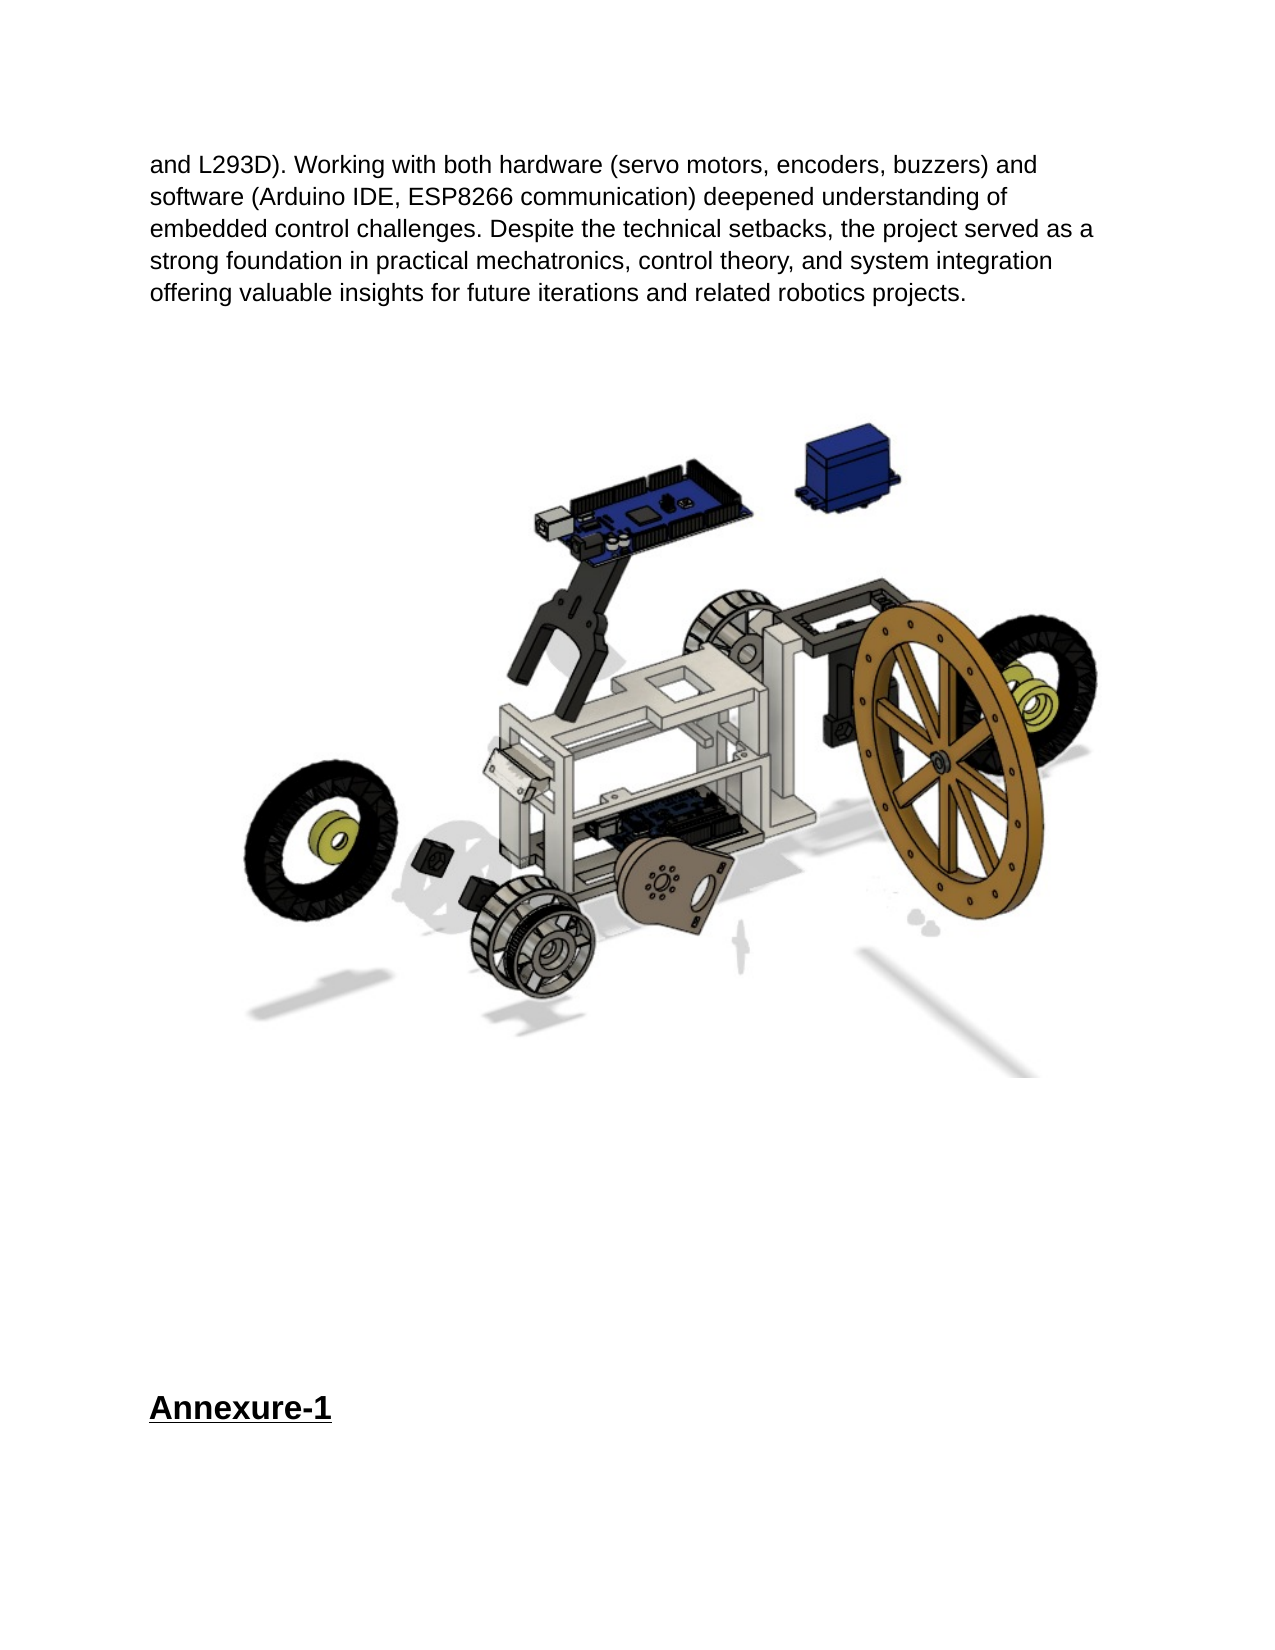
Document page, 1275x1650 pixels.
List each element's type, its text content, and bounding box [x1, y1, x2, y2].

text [148, 150, 1128, 306]
text Annexure-1 [148, 1388, 1213, 1427]
picture [150, 405, 1213, 1078]
